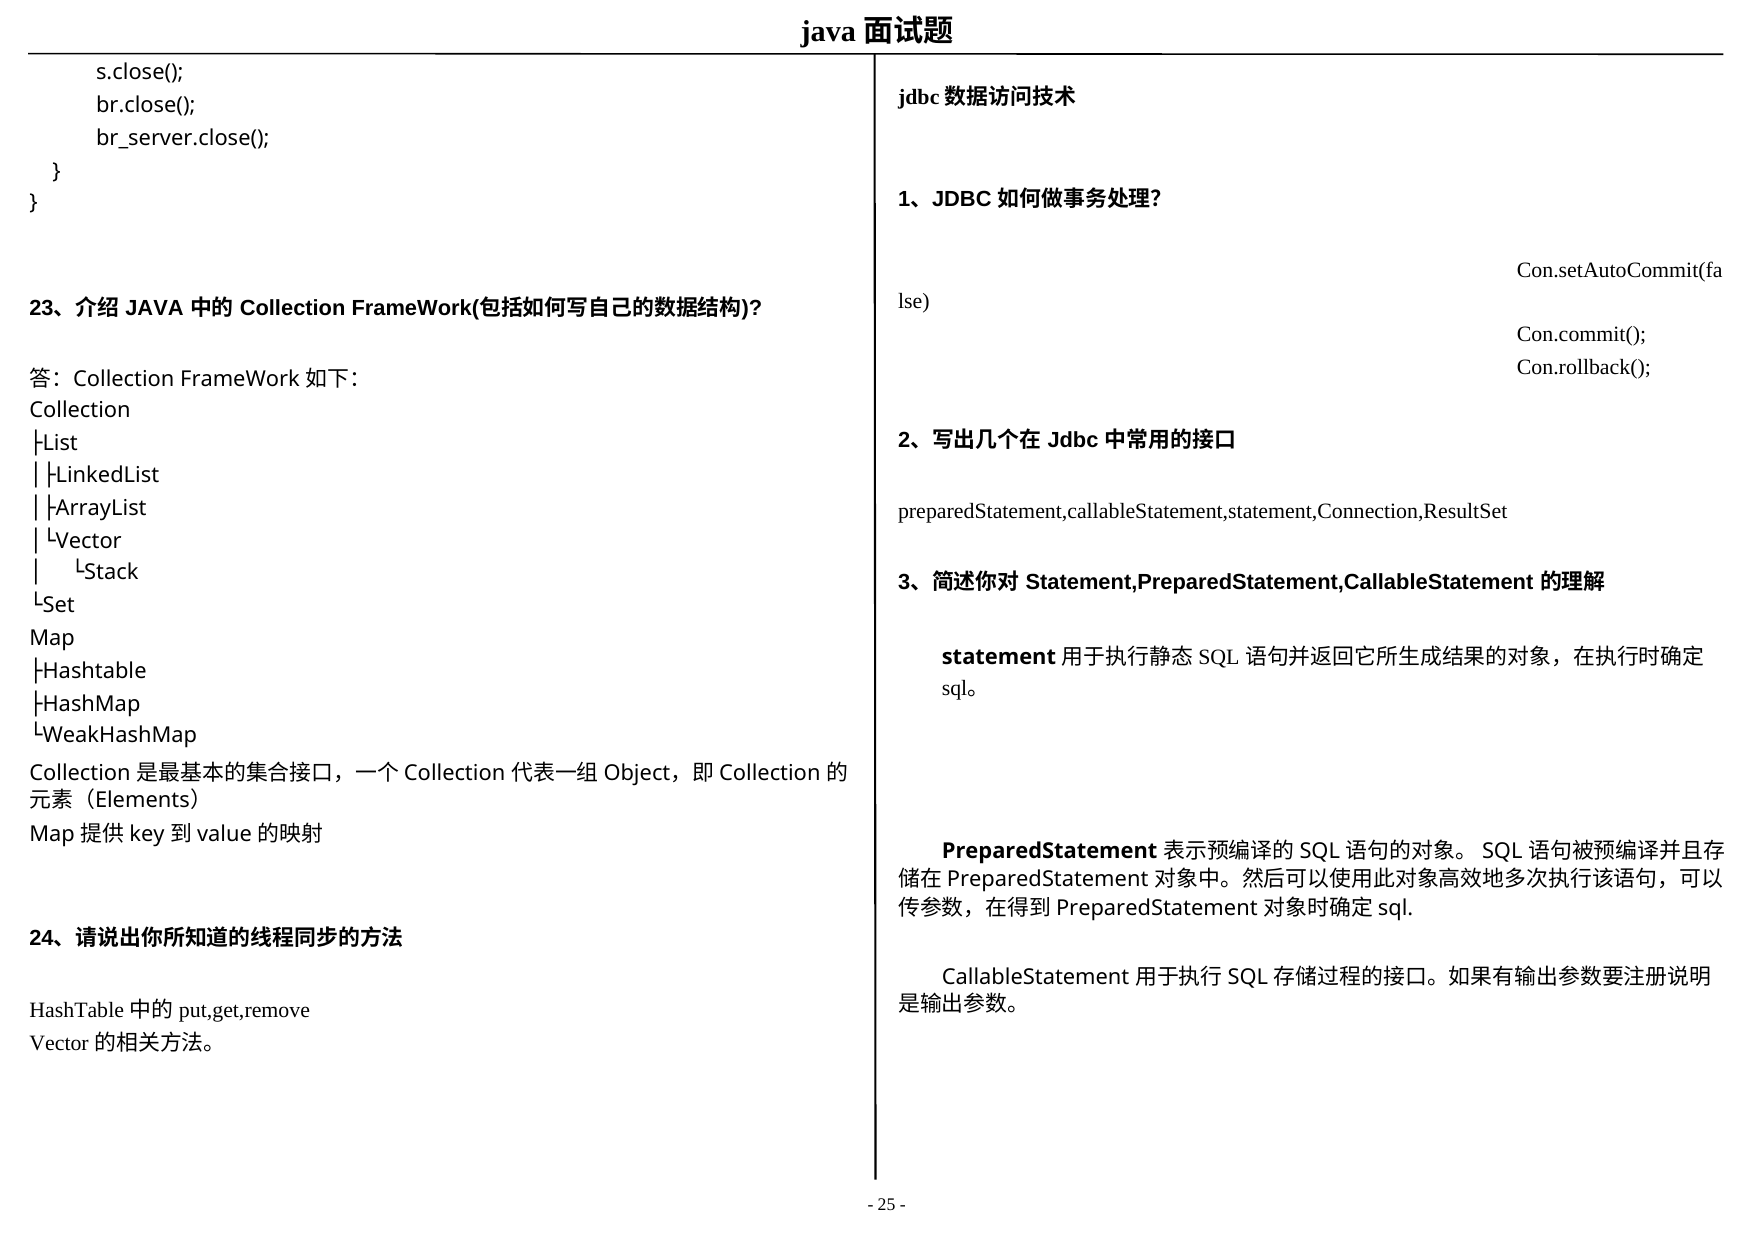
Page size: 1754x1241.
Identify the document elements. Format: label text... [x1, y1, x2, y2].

text 答：Collection FrameWork 如下： [29, 366, 854, 391]
text 1、JDBC 如何做事务处理？ [898, 185, 1725, 211]
text CallableStatement 用于执行 SQL 存储过程的接口。如果有输出参数要注册说明是输出参数。 [898, 962, 1714, 1017]
text ├HashMap [36, 691, 854, 716]
text br_server.close(); [96, 125, 854, 150]
text Con.commit(); [1517, 321, 1725, 346]
text │└Vector [36, 528, 854, 553]
text lse) [898, 288, 1725, 313]
text Map 提供 key 到 value 的映射 [29, 821, 854, 846]
text └Set [29, 593, 854, 618]
text Vector 的相关方法。 [29, 1029, 854, 1056]
text preparedStatement,callableStatement,statement,Connection,ResultSet [898, 498, 1725, 523]
text } [29, 189, 854, 214]
text java 面试题 [29, 12, 1725, 48]
text 24、请说出你所知道的线程同步的方法 [29, 924, 854, 951]
text └WeakHashMap [29, 722, 854, 747]
text statement 用于执行静态 SQL 语句并返回它所生成结果的对象，在执行时确定sql。 [942, 640, 1725, 701]
text br.close(); [96, 92, 854, 117]
text - 25 - [29, 1193, 1744, 1214]
text s.close(); [96, 60, 854, 85]
text Collection [29, 397, 854, 422]
text │├LinkedList [29, 463, 854, 488]
text PreparedStatement 表示预编译的 SQL 语句的对象。 SQL 语句被预编译并且存储在 PreparedStatement 对象中。然后可以使用此对象高效地多次执行该语句，可以传参数，在得到 PreparedStatement 对象时确定 sql. [898, 836, 1725, 921]
text Con.rollback(); [1517, 354, 1725, 379]
text } [52, 158, 854, 183]
text 2、写出几个在 Jdbc 中常用的接口 [898, 426, 1725, 452]
text Map [29, 625, 854, 650]
text │ └Stack [29, 560, 854, 585]
text ├List [36, 430, 854, 455]
text 23、介绍 JAVA 中的 Collection FrameWork(包括如何写自己的数据结构)? [29, 294, 854, 321]
text Con.setAutoCommit(fa [1517, 257, 1725, 282]
text │├ArrayList [29, 496, 854, 521]
text jdbc 数据访问技术 [898, 83, 1725, 109]
text 3、简述你对 Statement,PreparedStatement,CallableStatement 的理解 [898, 568, 1725, 595]
text ├Hashtable [36, 658, 854, 683]
text HashTable 中的 put,get,remove [29, 996, 854, 1023]
text Collection 是最基本的集合接口，一个 Collection 代表一组 Object，即 Collection 的元素（Elements） [29, 758, 854, 813]
